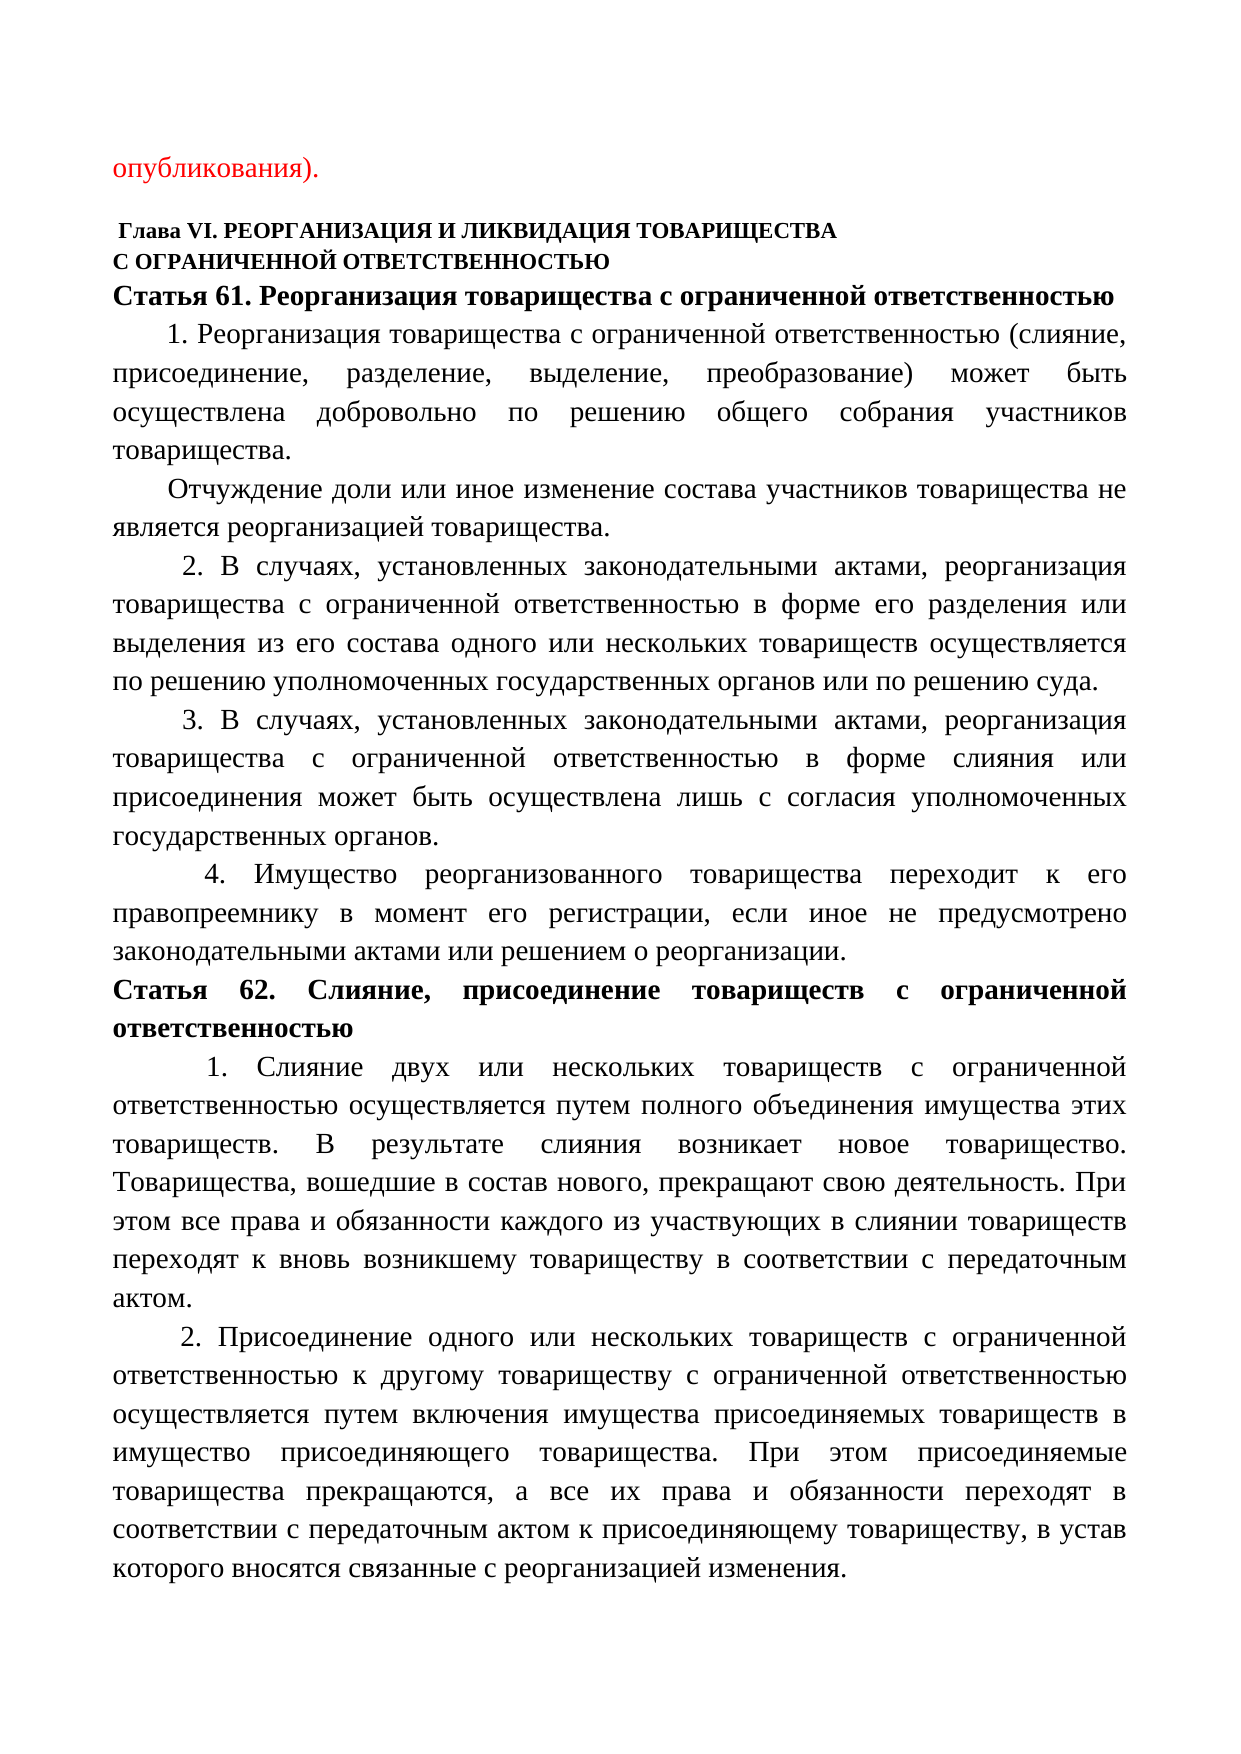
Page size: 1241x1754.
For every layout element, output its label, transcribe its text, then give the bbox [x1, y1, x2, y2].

text Отчуждение доли или иное изменение состава участников товарищества не является реорганизацией товарищества. [112, 471, 1128, 543]
text 2. В случаях, установленных законодательными актами, реорганизация товарищества с ограниченной ответственностью в форме его разделения или выделения из его состава одного или нескольких товариществ осуществляется по решению уполномоченных государственных органов или по решению суда. [112, 548, 1128, 697]
text 2. Присоединение одного или нескольких товариществ с ограниченной ответственностью к другому товариществу с ограниченной ответственностью осуществляется путем включения имущества присоединяемых товариществ в имущество присоединяющего товарищества. При этом присоединяемые товарищества прекращаются, а все их права и обязанности переходят в соответствии с передаточным актом к присоединяющему товариществу, в устав которого вносятся связанные с реорганизацией изменения. [112, 1319, 1128, 1583]
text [112, 150, 1128, 214]
text Статья 62. Слияние, присоединение товариществ с ограниченной ответственностью [112, 972, 1128, 1044]
text Глава VI. РЕОРГАНИЗАЦИЯ И ЛИКВИДАЦИЯ ТОВАРИЩЕСТВА С ОГРАНИЧЕННОЙ ОТВЕТСТВЕННОСТЬЮ [112, 218, 1128, 274]
text 4. Имущество реорганизованного товарищества переходит к его правопреемнику в момент его регистрации, если иное не предусмотрено законодательными актами или решением о реорганизации. [112, 856, 1128, 967]
text 1. Реорганизация товарищества с ограниченной ответственностью (слияние, присоединение, разделение, выделение, преобразование) может быть осуществлена добровольно по решению общего собрания участников товарищества. [112, 317, 1128, 466]
text Статья 61. Реорганизация товарищества с ограниченной ответственностью [112, 278, 1128, 312]
text 1. Слияние двух или нескольких товариществ с ограниченной ответственностью осуществляется путем полного объединения имущества этих товариществ. В результате слияния возникает новое товарищество. Товарищества, вошедшие в состав нового, прекращают свою деятельность. При этом все права и обязанности каждого из участвующих в слиянии товариществ переходят к вновь возникшему товариществу в соответствии с передаточным актом. [112, 1049, 1128, 1314]
text 3. В случаях, установленных законодательными актами, реорганизация товарищества с ограниченной ответственностью в форме слияния или присоединения может быть осуществлена лишь с согласия уполномоченных государственных органов. [112, 702, 1128, 851]
